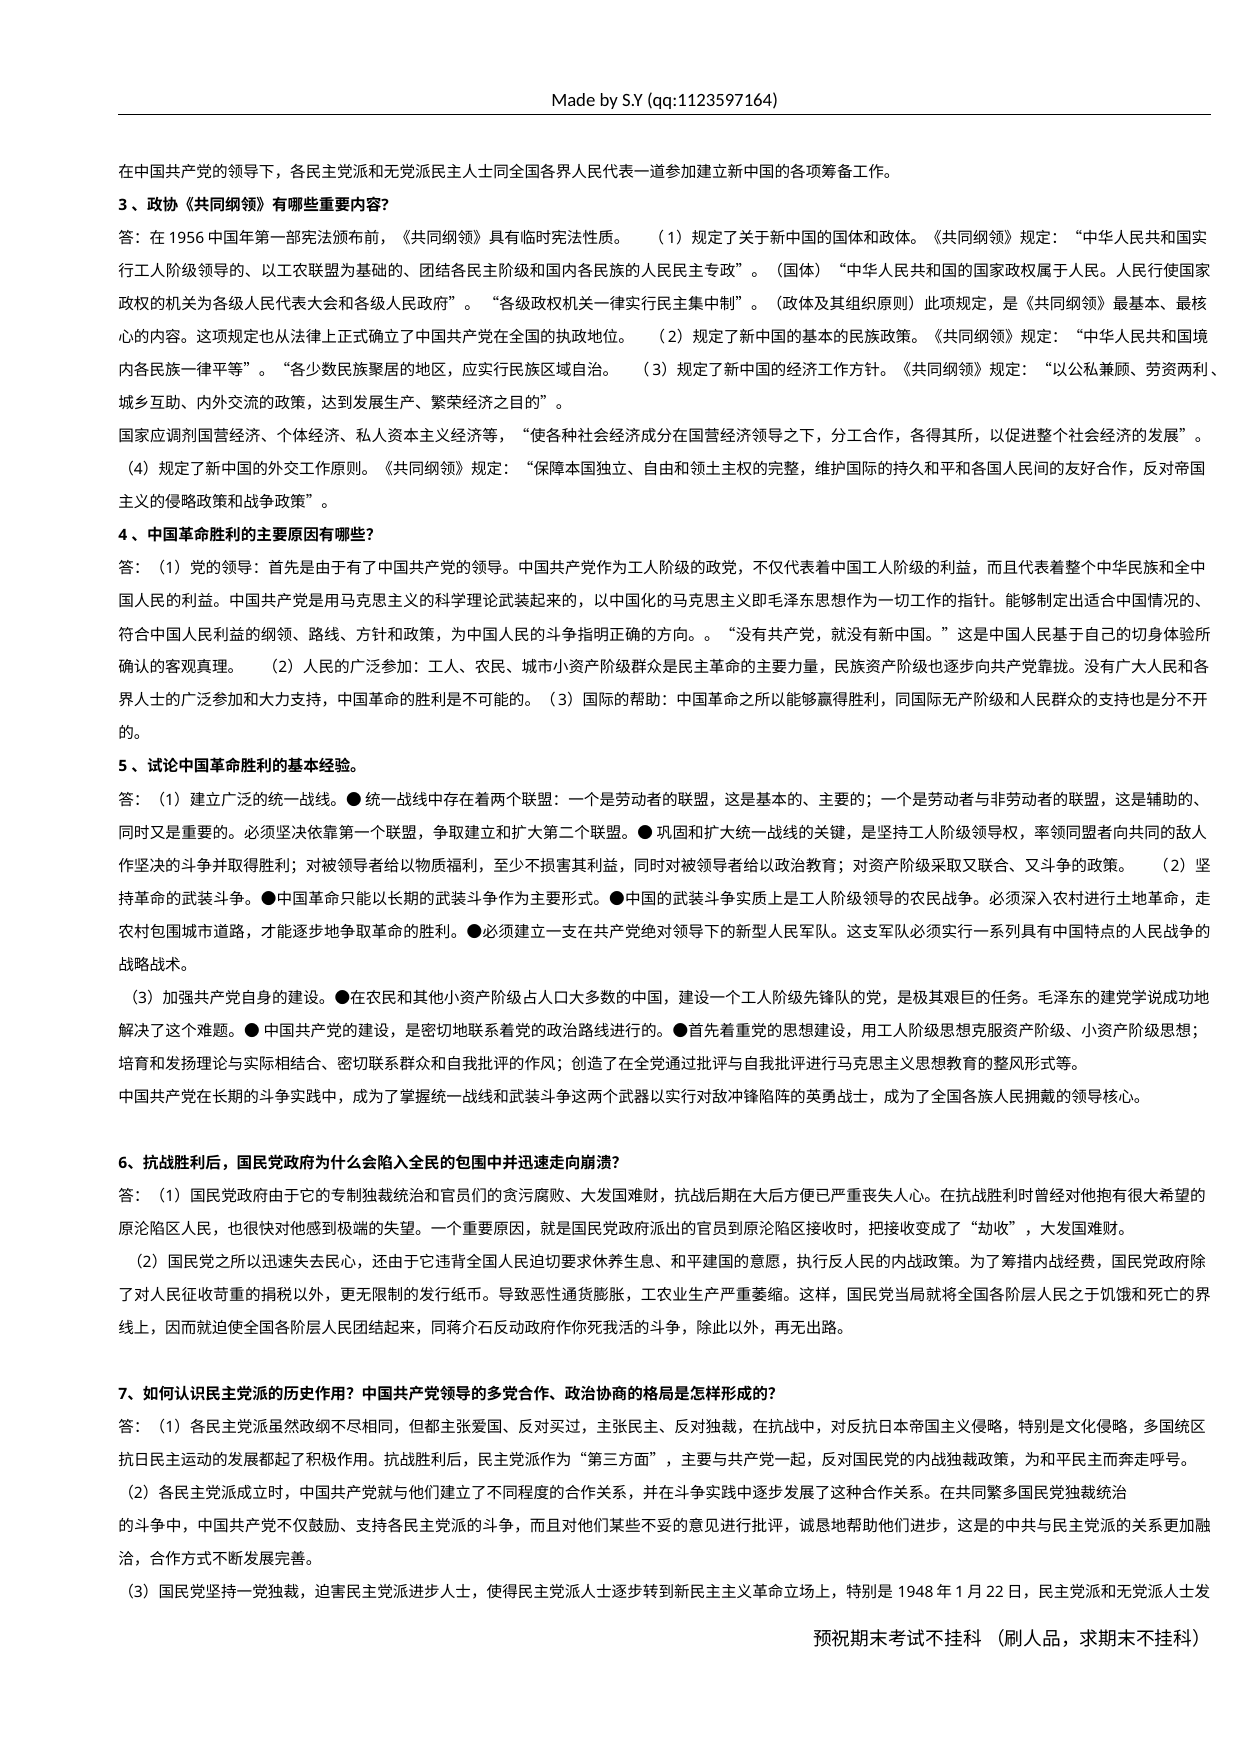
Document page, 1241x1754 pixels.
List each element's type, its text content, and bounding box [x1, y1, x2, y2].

text 答：在1956中国年第一部宪法颁布前，《共同纲领》具有临时宪法性质。 （1）规定了关于新中国的国体和政体。《共同纲领》规定：“中华人民共和国实行工人阶级领导的、以工农联盟为基础的、团结各民主阶级和国内各民族的人民民主专政”。（国体）“中华人民共和国的国家政权属于人民。人民行使国家政权的机关为各级人民代表大会和各级人民政府”。 “各级政权机关一律实行民主集中制”。（政体及其组织原则）此项规定，是《共同纲领》最基本、最核心的内容。这项规定也从法律上正式确立了中国共产党在全国的执政地位。 （2）规定了新中国的基本的民族政策。《共同纲领》规定：“中华人民共和国境内各民族一律平等”。“各少数民族聚居的地区，应实行民族区域自治。 （3）规定了新中国的经济工作方针。《共同纲领》规定：“以公私兼顾、劳资两利、城乡互助、内外交流的政策，达到发展生产、繁荣经济之目的”。 [118, 220, 1211, 418]
text 6、抗战胜利后，国民党政府为什么会陷入全民的包围中并迅速走向崩溃？ [118, 1145, 1211, 1178]
text （3）加强共产党自身的建设。●在农民和其他小资产阶级占人口大多数的中国，建设一个工人阶级先锋队的党，是极其艰巨的任务。毛泽东的建党学说成功地解决了这个难题。● 中国共产党的建设，是密切地联系着党的政治路线进行的。●首先着重党的思想建设，用工人阶级思想克服资产阶级、小资产阶级思想；培育和发扬理论与实际相结合、密切联系群众和自我批评的作风；创造了在全党通过批评与自我批评进行马克思主义思想教育的整风形式等。 [118, 980, 1211, 1079]
text 7、如何认识民主党派的历史作用？中国共产党领导的多党合作、政治协商的格局是怎样形成的？ [118, 1376, 1211, 1409]
text 答：（1）党的领导：首先是由于有了中国共产党的领导。中国共产党作为工人阶级的政党，不仅代表着中国工人阶级的利益，而且代表着整个中华民族和全中国人民的利益。中国共产党是用马克思主义的科学理论武装起来的，以中国化的马克思主义即毛泽东思想作为一切工作的指针。能够制定出适合中国情况的、符合中国人民利益的纲领、路线、方针和政策，为中国人民的斗争指明正确的方向。。“没有共产党，就没有新中国。”这是中国人民基于自己的切身体验所确认的客观真理。 （2）人民的广泛参加：工人、农民、城市小资产阶级群众是民主革命的主要力量，民族资产阶级也逐步向共产党靠拢。没有广大人民和各界人士的广泛参加和大力支持，中国革命的胜利是不可能的。（3）国际的帮助：中国革命之所以能够赢得胜利，同国际无产阶级和人民群众的支持也是分不开的。 [118, 551, 1211, 749]
text 中国共产党在长期的斗争实践中，成为了掌握统一战线和武装斗争这两个武器以实行对敌冲锋陷阵的英勇战士，成为了全国各族人民拥戴的领导核心。 [118, 1079, 1211, 1112]
text 5 、试论中国革命胜利的基本经验。 [118, 749, 1211, 782]
text 4 、中国革命胜利的主要原因有哪些？ [118, 517, 1211, 551]
text 3 、政协《共同纲领》有哪些重要内容? [118, 187, 1211, 220]
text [118, 154, 1211, 187]
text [118, 1574, 1211, 1607]
text 答：（1）建立广泛的统一战线。● 统一战线中存在着两个联盟：一个是劳动者的联盟，这是基本的、主要的；一个是劳动者与非劳动者的联盟，这是辅助的、同时又是重要的。必须坚决依靠第一个联盟，争取建立和扩大第二个联盟。● 巩固和扩大统一战线的关键，是坚持工人阶级领导权，率领同盟者向共同的敌人作坚决的斗争并取得胜利；对被领导者给以物质福利，至少不损害其利益，同时对被领导者给以政治教育；对资产阶级采取又联合、又斗争的政策。 （2）坚持革命的武装斗争。●中国革命只能以长期的武装斗争作为主要形式。●中国的武装斗争实质上是工人阶级领导的农民战争。必须深入农村进行土地革命，走农村包围城市道路，才能逐步地争取革命的胜利。●必须建立一支在共产党绝对领导下的新型人民军队。这支军队必须实行一系列具有中国特点的人民战争的战略战术。 [118, 782, 1211, 980]
text 答：（1）国民党政府由于它的专制独裁统治和官员们的贪污腐败、大发国难财，抗战后期在大后方便已严重丧失人心。在抗战胜利时曾经对他抱有很大希望的原沦陷区人民，也很快对他感到极端的失望。一个重要原因，就是国民党政府派出的官员到原沦陷区接收时，把接收变成了“劫收”，大发国难财。 [118, 1178, 1211, 1244]
text 的斗争中，中国共产党不仅鼓励、支持各民主党派的斗争，而且对他们某些不妥的意见进行批评，诚恳地帮助他们进步，这是的中共与民主党派的关系更加融洽，合作方式不断发展完善。 [118, 1508, 1211, 1574]
text （2）国民党之所以迅速失去民心，还由于它违背全国人民迫切要求休养生息、和平建国的意愿，执行反人民的内战政策。为了筹措内战经费，国民党政府除了对人民征收苛重的捐税以外，更无限制的发行纸币。导致恶性通货膨胀，工农业生产严重萎缩。这样，国民党当局就将全国各阶层人民之于饥饿和死亡的界线上，因而就迫使全国各阶层人民团结起来，同蒋介石反动政府作你死我活的斗争，除此以外，再无出路。 [118, 1244, 1211, 1343]
text 国家应调剂国营经济、个体经济、私人资本主义经济等，“使各种社会经济成分在国营经济领导之下，分工合作，各得其所，以促进整个社会经济的发展”。 （4）规定了新中国的外交工作原则。《共同纲领》规定：“保障本国独立、自由和领土主权的完整，维护国际的持久和平和各国人民间的友好合作，反对帝国主义的侵略政策和战争政策”。 [118, 418, 1211, 517]
text （2）各民主党派成立时，中国共产党就与他们建立了不同程度的合作关系，并在斗争实践中逐步发展了这种合作关系。在共同繁多国民党独裁统治 [118, 1475, 1211, 1508]
text 答：（1）各民主党派虽然政纲不尽相同，但都主张爱国、反对买过，主张民主、反对独裁，在抗战中，对反抗日本帝国主义侵略，特别是文化侵略，多国统区抗日民主运动的发展都起了积极作用。抗战胜利后，民主党派作为“第三方面”，主要与共产党一起，反对国民党的内战独裁政策，为和平民主而奔走呼号。 [118, 1409, 1211, 1475]
